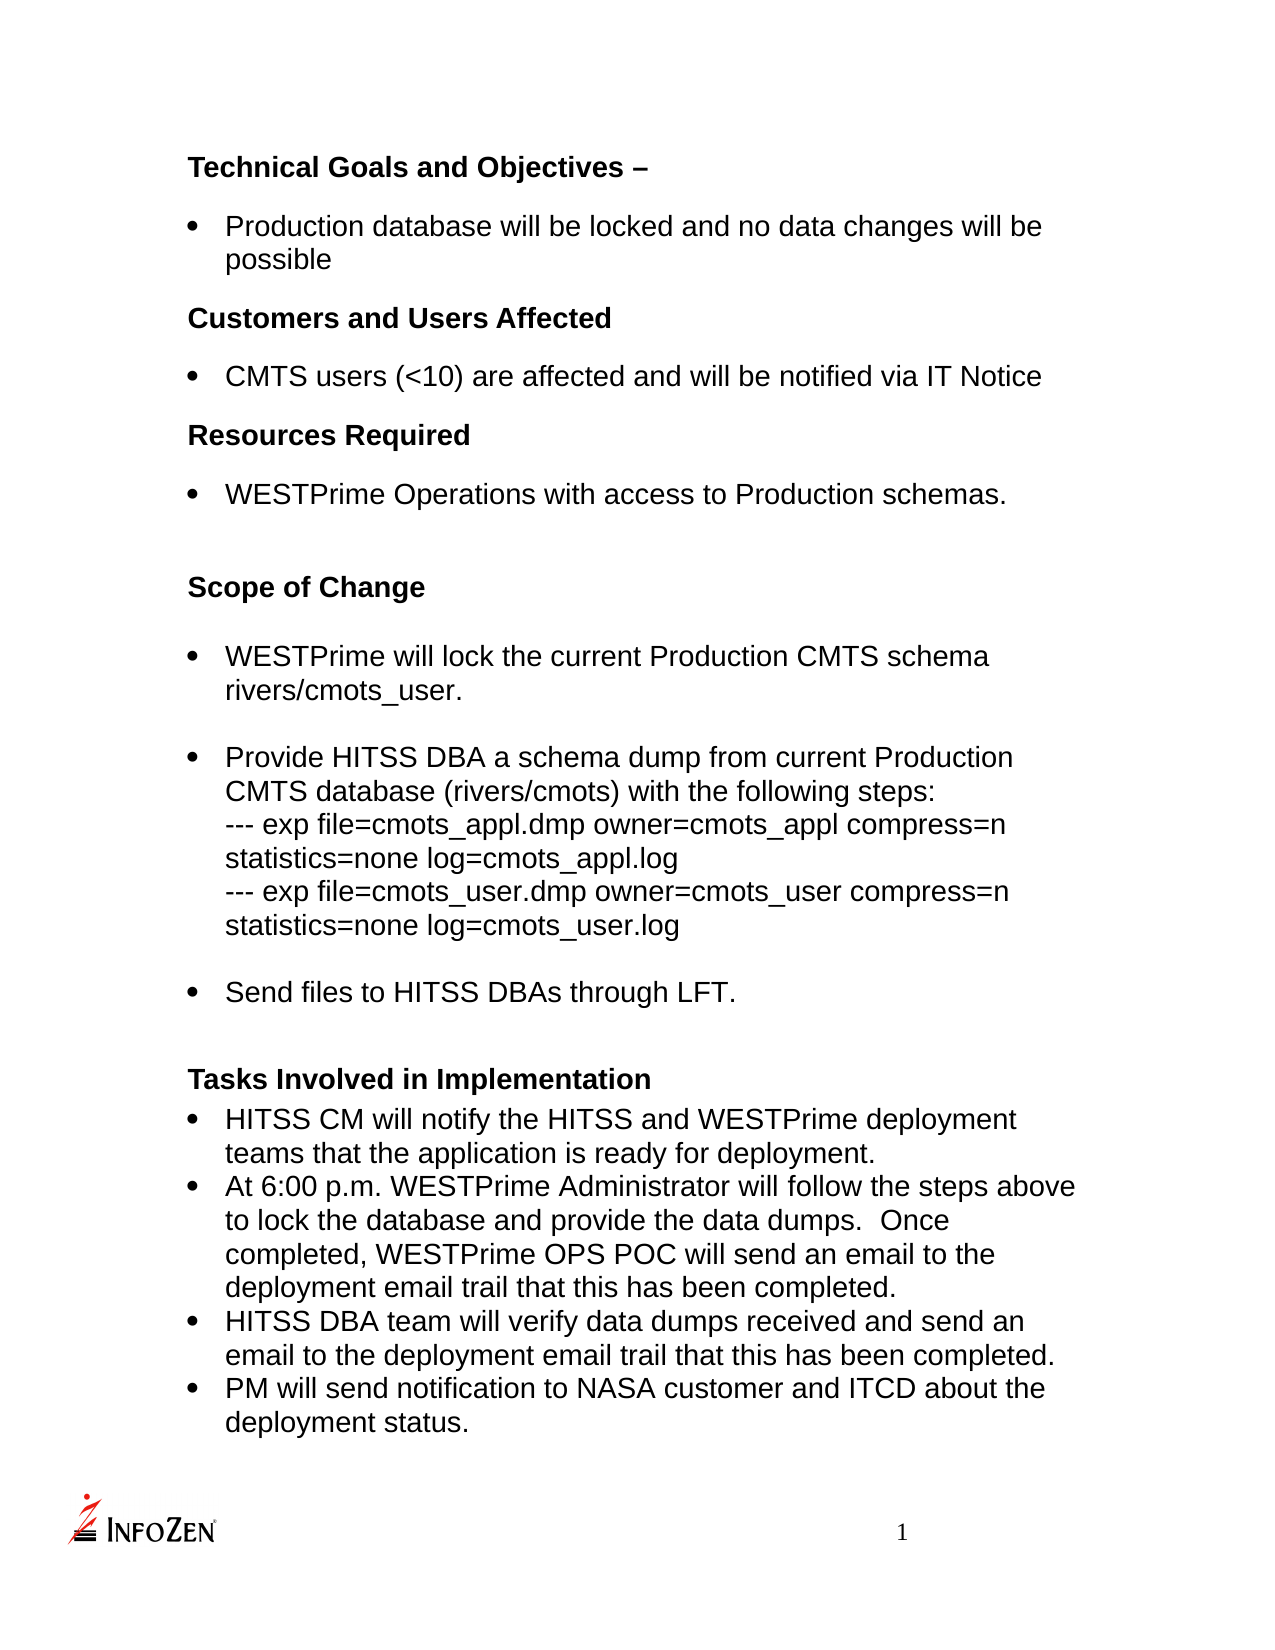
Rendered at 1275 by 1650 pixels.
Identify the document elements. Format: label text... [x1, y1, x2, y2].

list HITSS CM will notify the HITSS and WESTPrime deployment teams that the application is ready for deployment. [187, 1102, 1087, 1169]
list Provide HITSS DBA a schema dump from current Production CMTS database (rivers/cmots) with the following steps: [187, 740, 1087, 807]
list --- exp file=cmots_appl.dmp owner=cmots_appl compress=n statistics=none log=cmots_appl.log [225, 807, 1087, 874]
subtitle Production database will be locked and no data changes will be possible [187, 208, 1087, 276]
list At 6:00 p.m. WESTPrime Administrator will follow the steps above to lock the database and provide the data dumps. Once completed, WESTPrime OPS POC will send an email to the deployment email trail that this has been completed. [187, 1169, 1087, 1304]
list PM will send notification to NASA customer and ITCD about the deployment status. [187, 1371, 1087, 1438]
subtitle CMTS users (<10) are affected and will be notified via IT Notice [187, 359, 1087, 393]
list HITSS DBA team will verify data dumps received and send an email to the deployment email trail that this has been completed. [187, 1304, 1087, 1371]
picture [65, 1493, 219, 1547]
list Send files to HITSS DBAs through LFT. [187, 975, 1087, 1008]
text Technical Goals and Objectives – [187, 150, 1087, 183]
subtitle WESTPrime Operations with access to Production schemas. [187, 477, 1087, 510]
subtitle Resources Required [187, 418, 1087, 452]
subtitle Customers and Users Affected [187, 301, 1087, 334]
subtitle Scope of Change [187, 570, 1087, 604]
list WESTPrime will lock the current Production CMTS schema rivers/cmots_user. [187, 639, 1087, 706]
list --- exp file=cmots_user.dmp owner=cmots_user compress=n statistics=none log=cmots_user.log [225, 874, 1087, 941]
subtitle Tasks Involved in Implementation [187, 1062, 1087, 1096]
